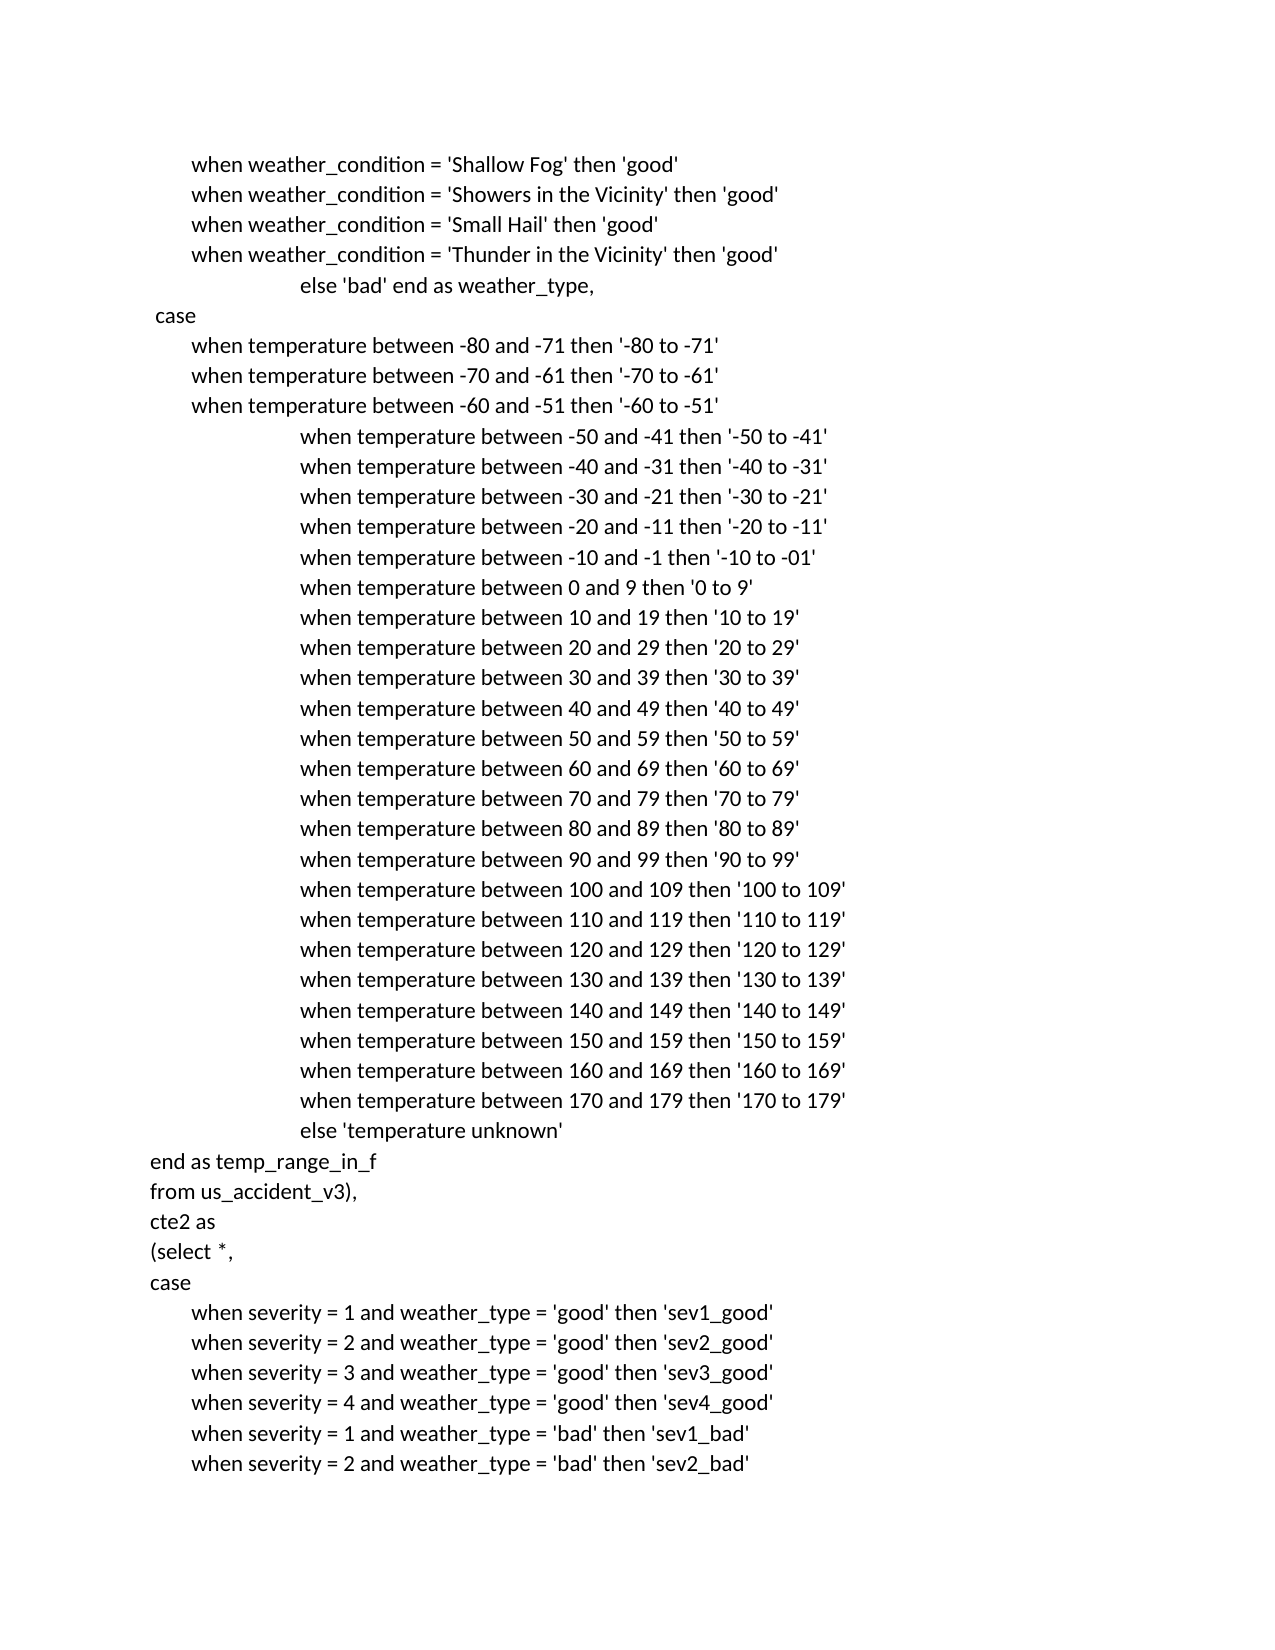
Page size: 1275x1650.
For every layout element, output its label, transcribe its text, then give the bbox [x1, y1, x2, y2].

text when temperature between 50 and 59 then '50 to 59' [150, 724, 1125, 752]
text (select *, [150, 1237, 1125, 1266]
text from us_accident_v3), [150, 1177, 1125, 1205]
text when temperature between -40 and -31 then '-40 to -31' [150, 452, 1125, 480]
text when temperature between -10 and -1 then '-10 to -01' [150, 543, 1125, 571]
text when temperature between -20 and -11 then '-20 to -11' [150, 512, 1125, 541]
text when temperature between 90 and 99 then '90 to 99' [150, 845, 1125, 873]
text when weather_condition = 'Showers in the Vicinity' then 'good' [150, 180, 1125, 208]
text when temperature between 140 and 149 then '140 to 149' [150, 996, 1125, 1024]
text when temperature between -80 and -71 then '-80 to -71' [150, 331, 1125, 359]
text case [150, 1268, 1125, 1296]
text when temperature between 20 and 29 then '20 to 29' [150, 633, 1125, 661]
text when weather_condition = 'Small Hail' then 'good' [150, 210, 1125, 238]
text cte2 as [150, 1207, 1125, 1235]
text when temperature between 10 and 19 then '10 to 19' [150, 603, 1125, 631]
text when temperature between -60 and -51 then '-60 to -51' [150, 392, 1125, 420]
text when severity = 4 and weather_type = 'good' then 'sev4_good' [150, 1388, 1125, 1417]
text when temperature between 80 and 89 then '80 to 89' [150, 814, 1125, 843]
text end as temp_range_in_f [150, 1147, 1125, 1175]
text when weather_condition = 'Thunder in the Vicinity' then 'good' [150, 241, 1125, 269]
text when temperature between 30 and 39 then '30 to 39' [150, 663, 1125, 692]
text when temperature between 100 and 109 then '100 to 109' [150, 875, 1125, 903]
text when temperature between 160 and 169 then '160 to 169' [150, 1056, 1125, 1084]
text when temperature between 60 and 69 then '60 to 69' [150, 754, 1125, 782]
text when temperature between 0 and 9 then '0 to 9' [150, 573, 1125, 601]
text else 'bad' end as weather_type, [150, 271, 1125, 299]
text when weather_condition = 'Shallow Fog' then 'good' [150, 150, 1125, 178]
text when temperature between 110 and 119 then '110 to 119' [150, 905, 1125, 933]
text when temperature between -70 and -61 then '-70 to -61' [150, 361, 1125, 389]
text when temperature between 170 and 179 then '170 to 179' [150, 1086, 1125, 1114]
text when severity = 2 and weather_type = 'good' then 'sev2_good' [150, 1328, 1125, 1356]
text else 'temperature unknown' [150, 1117, 1125, 1145]
text when temperature between 130 and 139 then '130 to 139' [150, 966, 1125, 994]
text when temperature between 40 and 49 then '40 to 49' [150, 694, 1125, 722]
text when severity = 3 and weather_type = 'good' then 'sev3_good' [150, 1358, 1125, 1386]
text when temperature between 150 and 159 then '150 to 159' [150, 1026, 1125, 1054]
text case [150, 301, 1125, 329]
text when temperature between -50 and -41 then '-50 to -41' [150, 422, 1125, 450]
text when temperature between -30 and -21 then '-30 to -21' [150, 482, 1125, 510]
text when temperature between 70 and 79 then '70 to 79' [150, 784, 1125, 812]
text when temperature between 120 and 129 then '120 to 129' [150, 935, 1125, 963]
text when severity = 2 and weather_type = 'bad' then 'sev2_bad' [150, 1449, 1125, 1477]
text when severity = 1 and weather_type = 'good' then 'sev1_good' [150, 1298, 1125, 1326]
text when severity = 1 and weather_type = 'bad' then 'sev1_bad' [150, 1419, 1125, 1447]
